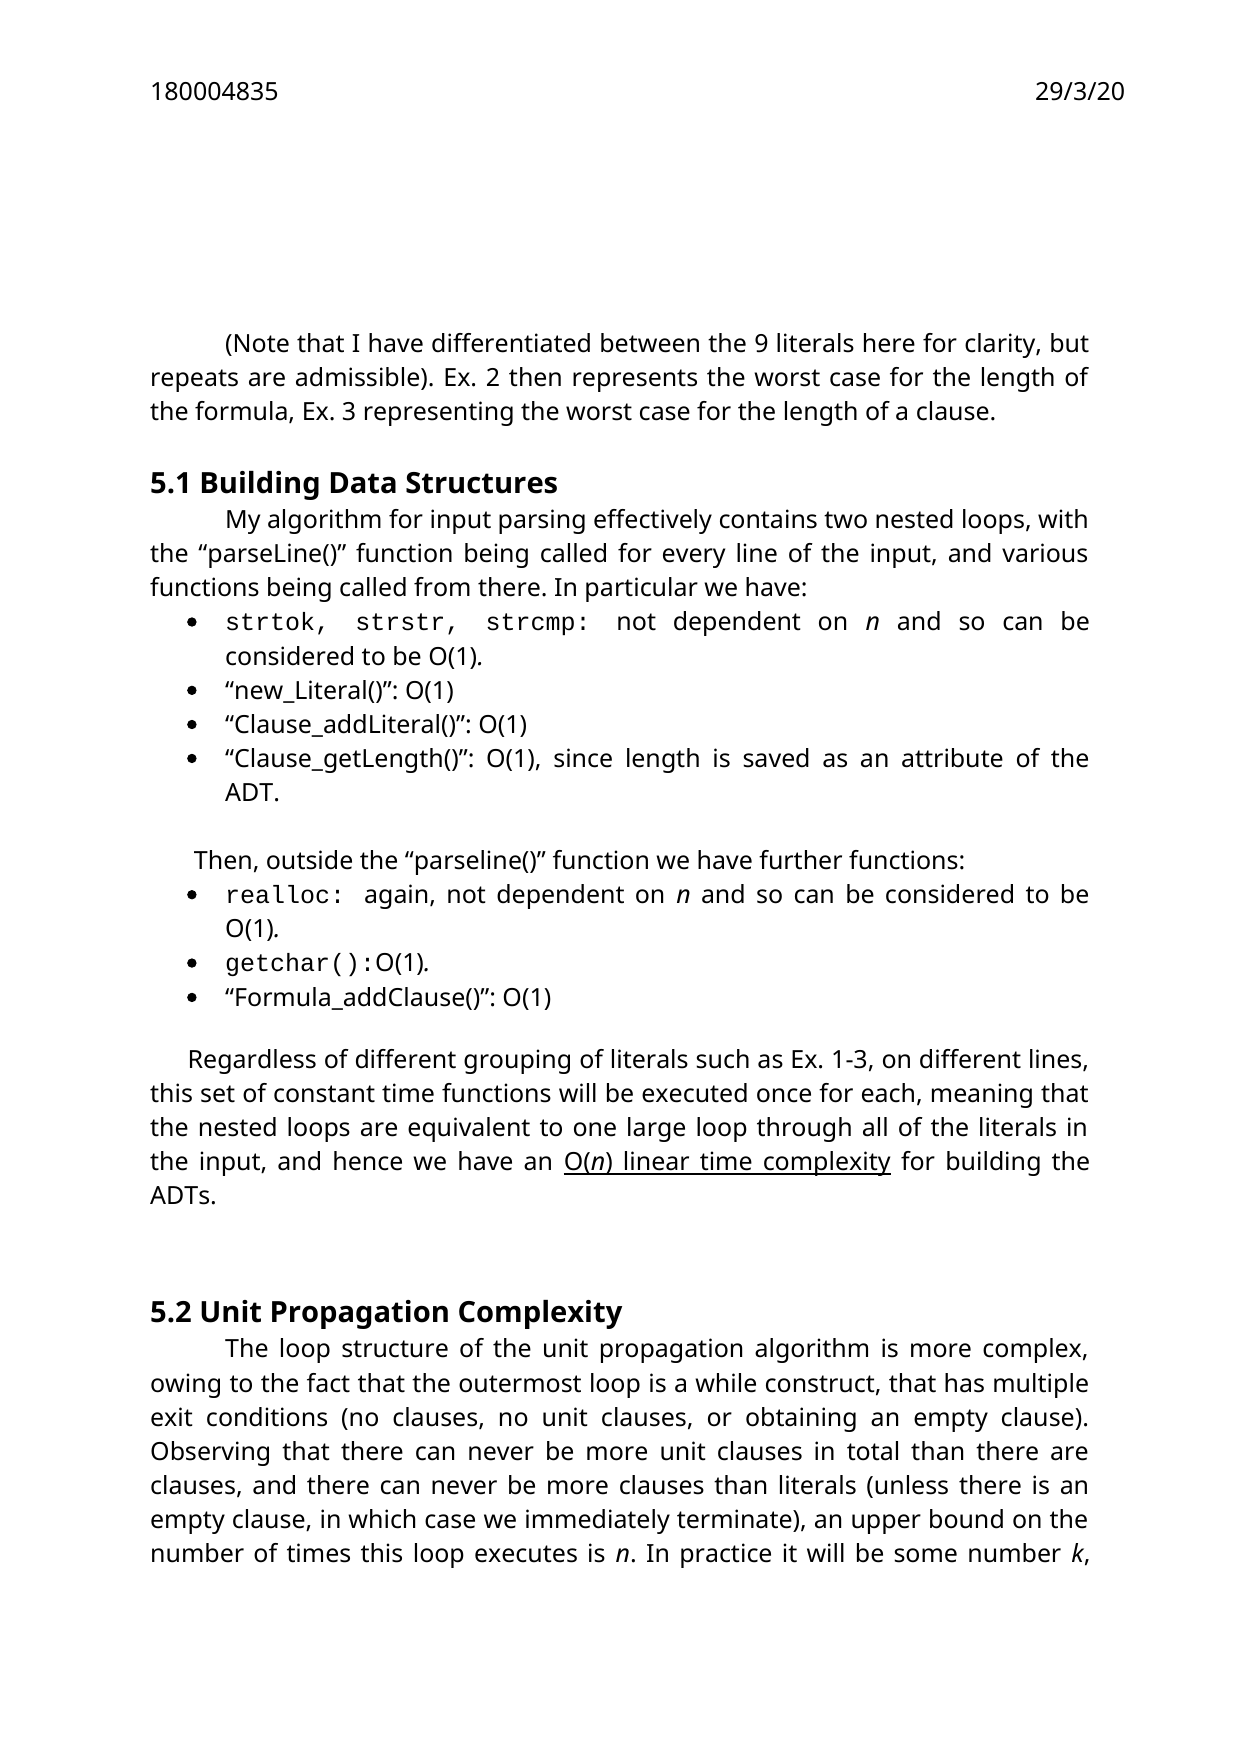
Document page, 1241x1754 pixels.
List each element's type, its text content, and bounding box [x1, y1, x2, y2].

list realloc: again, not dependent on n and so can be considered to be O(1). [187, 877, 1090, 945]
text Regardless of different grouping of literals such as Ex. 1-3, on different lines, this set of constant time functions will be executed once for each, meaning that the nested loops are equivalent to one large loop through all of the literals in the input, and hence we have an O(n) linear time complexity for building the ADTs. [150, 1042, 1090, 1212]
list “Formula_addClause()”: O(1) [187, 979, 1090, 1013]
text My algorithm for input parsing effectively contains two nested loops, with the “parseLine()” function being called for every line of the input, and various functions being called from there. In particular we have: [150, 502, 1090, 604]
list strtok, strstr, strcmp: not dependent on n and so can be considered to be O(1). [187, 604, 1090, 672]
list “Clause_addLiteral()”: O(1) [187, 706, 1090, 741]
text (Note that I have differentiated between the 9 literals here for clarity, but repeats are admissible). Ex. 2 then represents the worst case for the length of the formula, Ex. 3 representing the worst case for the length of a clause. [150, 326, 1090, 428]
list getchar():O(1). [187, 945, 1090, 979]
list “Clause_getLength()”: O(1), since length is saved as an attribute of the ADT. [187, 741, 1090, 809]
text 5.1 Building Data Structures [150, 462, 1090, 502]
text Then, outside the “parseline()” function we have further functions: [187, 843, 1090, 877]
list “new_Literal()”: O(1) [187, 672, 1090, 706]
text 5.2 Unit Propagation Complexity [150, 1291, 1090, 1331]
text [150, 1331, 1090, 1569]
